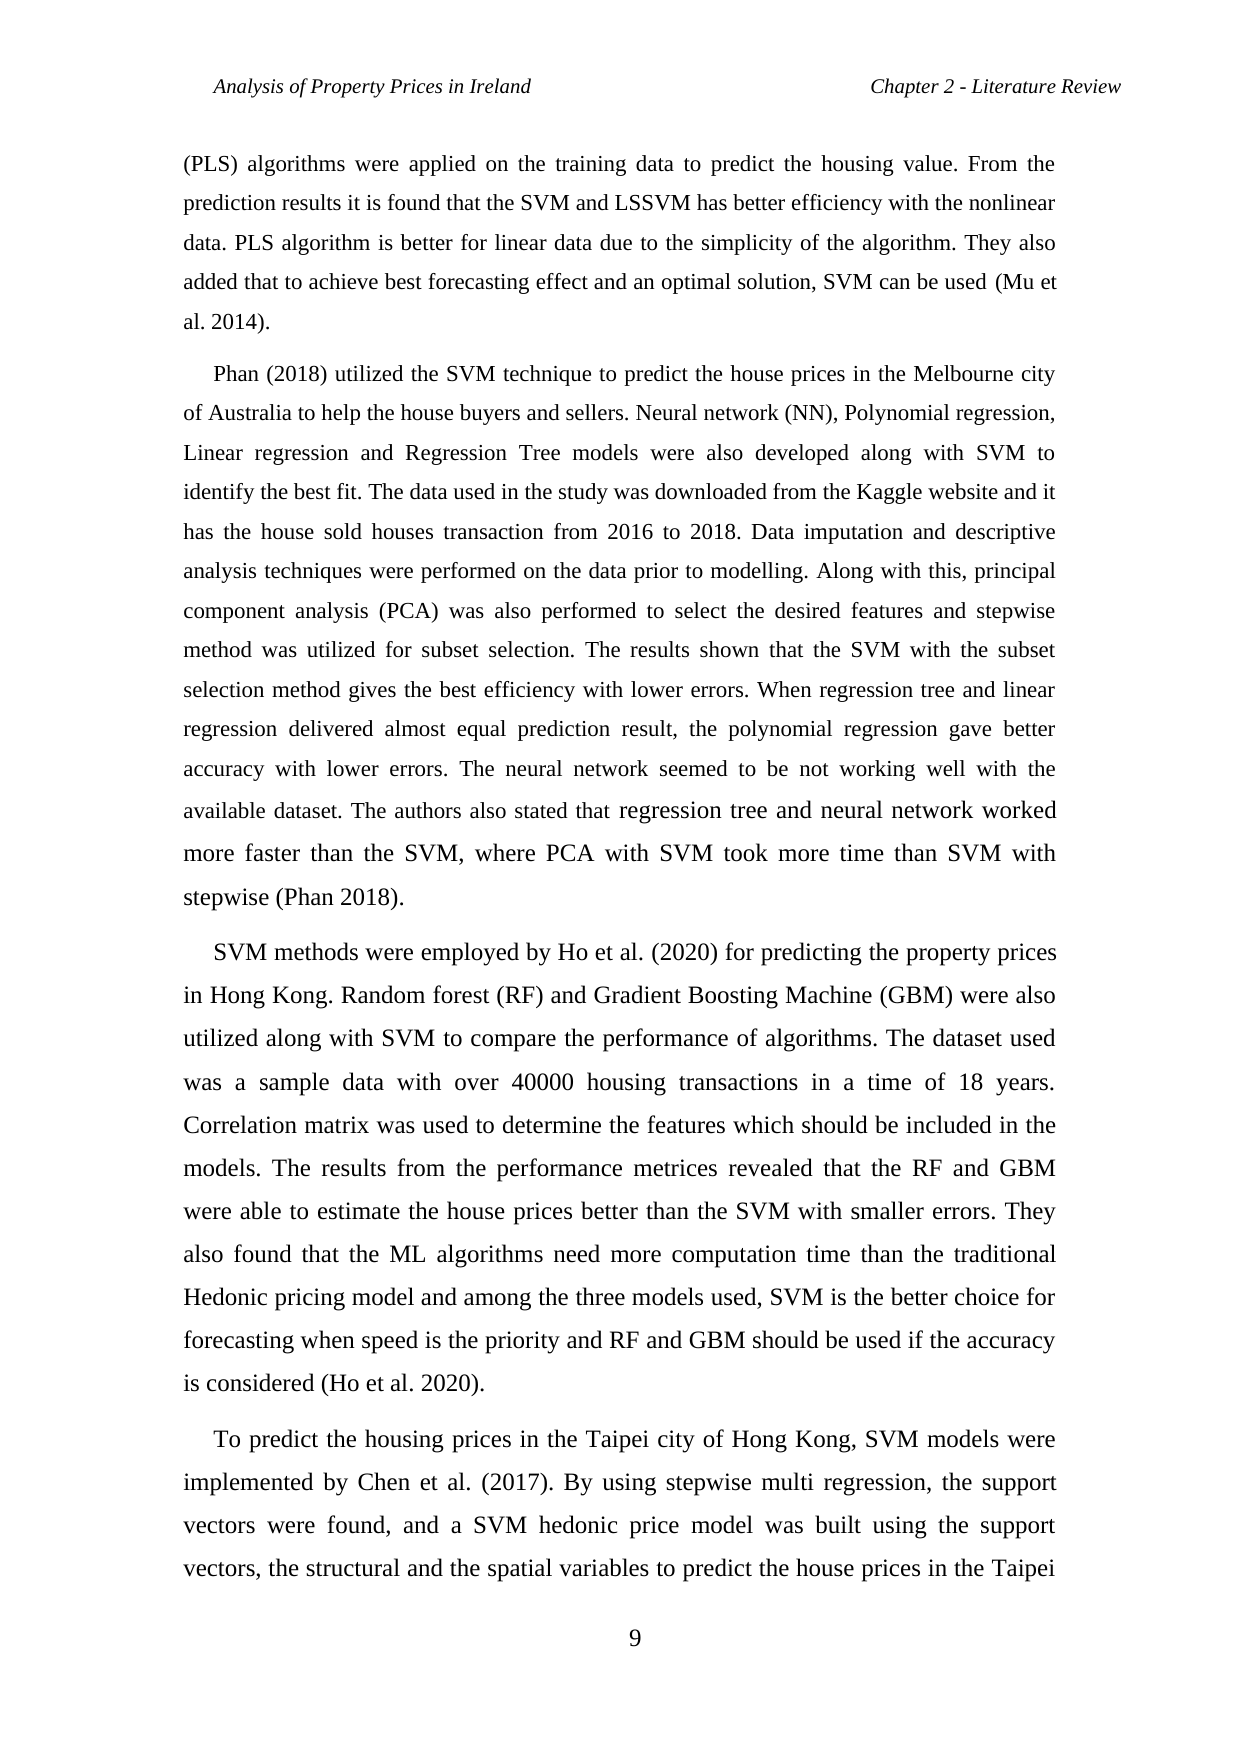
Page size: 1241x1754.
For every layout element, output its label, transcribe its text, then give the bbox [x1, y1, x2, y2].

text Phan utilized the SVM technique to predict the house prices in the Melbourne city of Australia to help the house buyers and sellers. Neural network (NN), Polynomial regression, Linear regression and Regression Tree models were also developed along with SVM to identify the best fit. The data used in the study was downloaded from the Kaggle website and it has the house sold houses transaction from 2016 to 2018. Data imputation and descriptive analysis techniques were performed on the data prior to modelling. Along with this, principal component analysis (PCA) was also performed to select the desired features and stepwise method was utilized for subset selection. The results shown that the SVM with the subset selection method gives the best efficiency with lower errors. When regression tree and linear regression delivered almost equal prediction result, the polynomial regression gave better accuracy with lower errors. The neural network seemed to be not working well with the available dataset. The authors also stated that regression tree and neural network worked more faster than the SVM, where PCA with SVM took more time than SVM with stepwise . [183, 360, 1057, 910]
text SVM methods were employed by Ho et al. for predicting the property prices in Hong Kong. Random forest (RF) and Gradient Boosting Machine (GBM) were also utilized along with SVM to compare the performance of algorithms. The dataset used was a sample data with over 40000 housing transactions in a time of 18 years. Correlation matrix was used to determine the features which should be included in the models. The results from the performance metrices revealed that the RF and GBM were able to estimate the house prices better than the SVM with smaller errors. They also found that the ML algorithms need more computation time than the traditional Hedonic pricing model and among the three models used, SVM is the better choice for forecasting when speed is the priority and RF and GBM should be used if the accuracy is considered . [183, 937, 1057, 1397]
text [183, 150, 1057, 334]
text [183, 1424, 1057, 1582]
